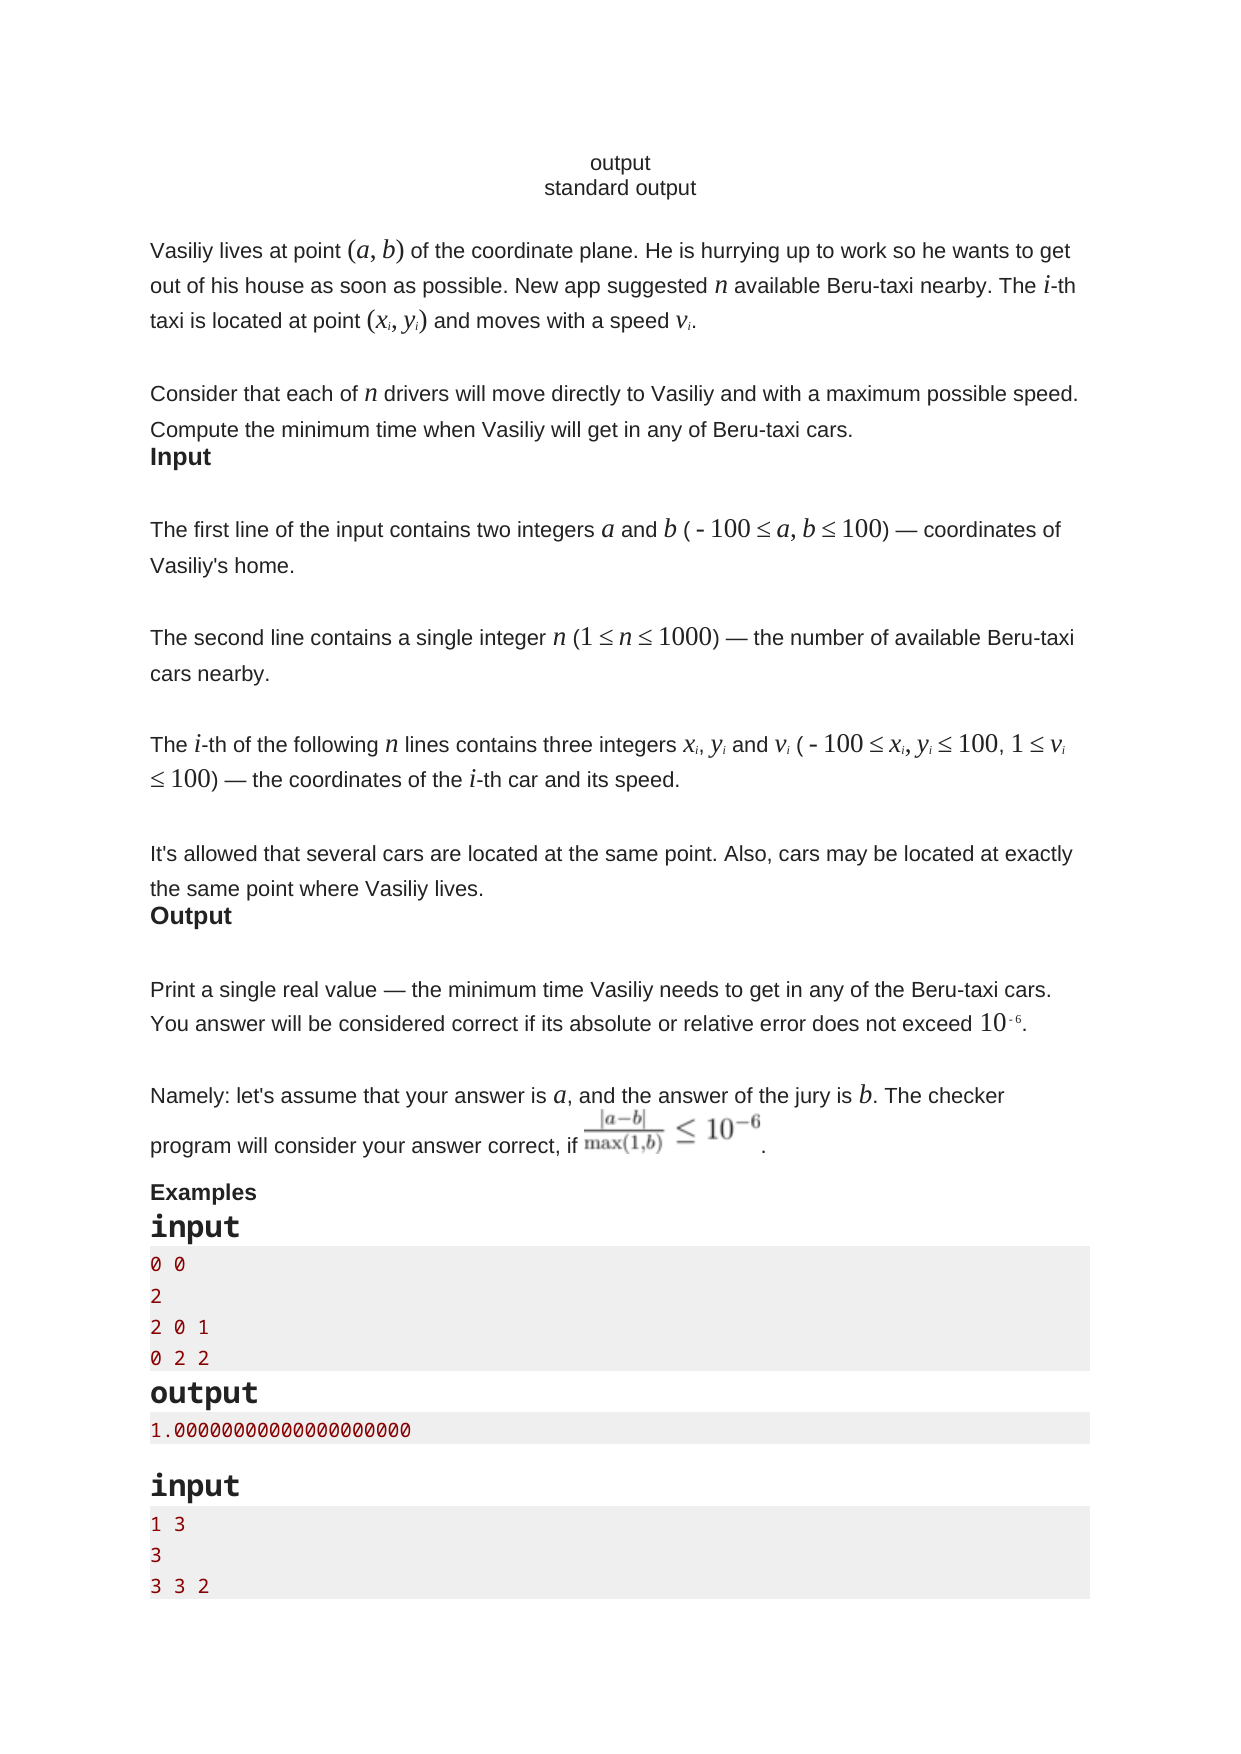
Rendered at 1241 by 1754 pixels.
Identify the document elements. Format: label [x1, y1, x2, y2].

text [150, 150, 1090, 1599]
picture [584, 1109, 761, 1154]
